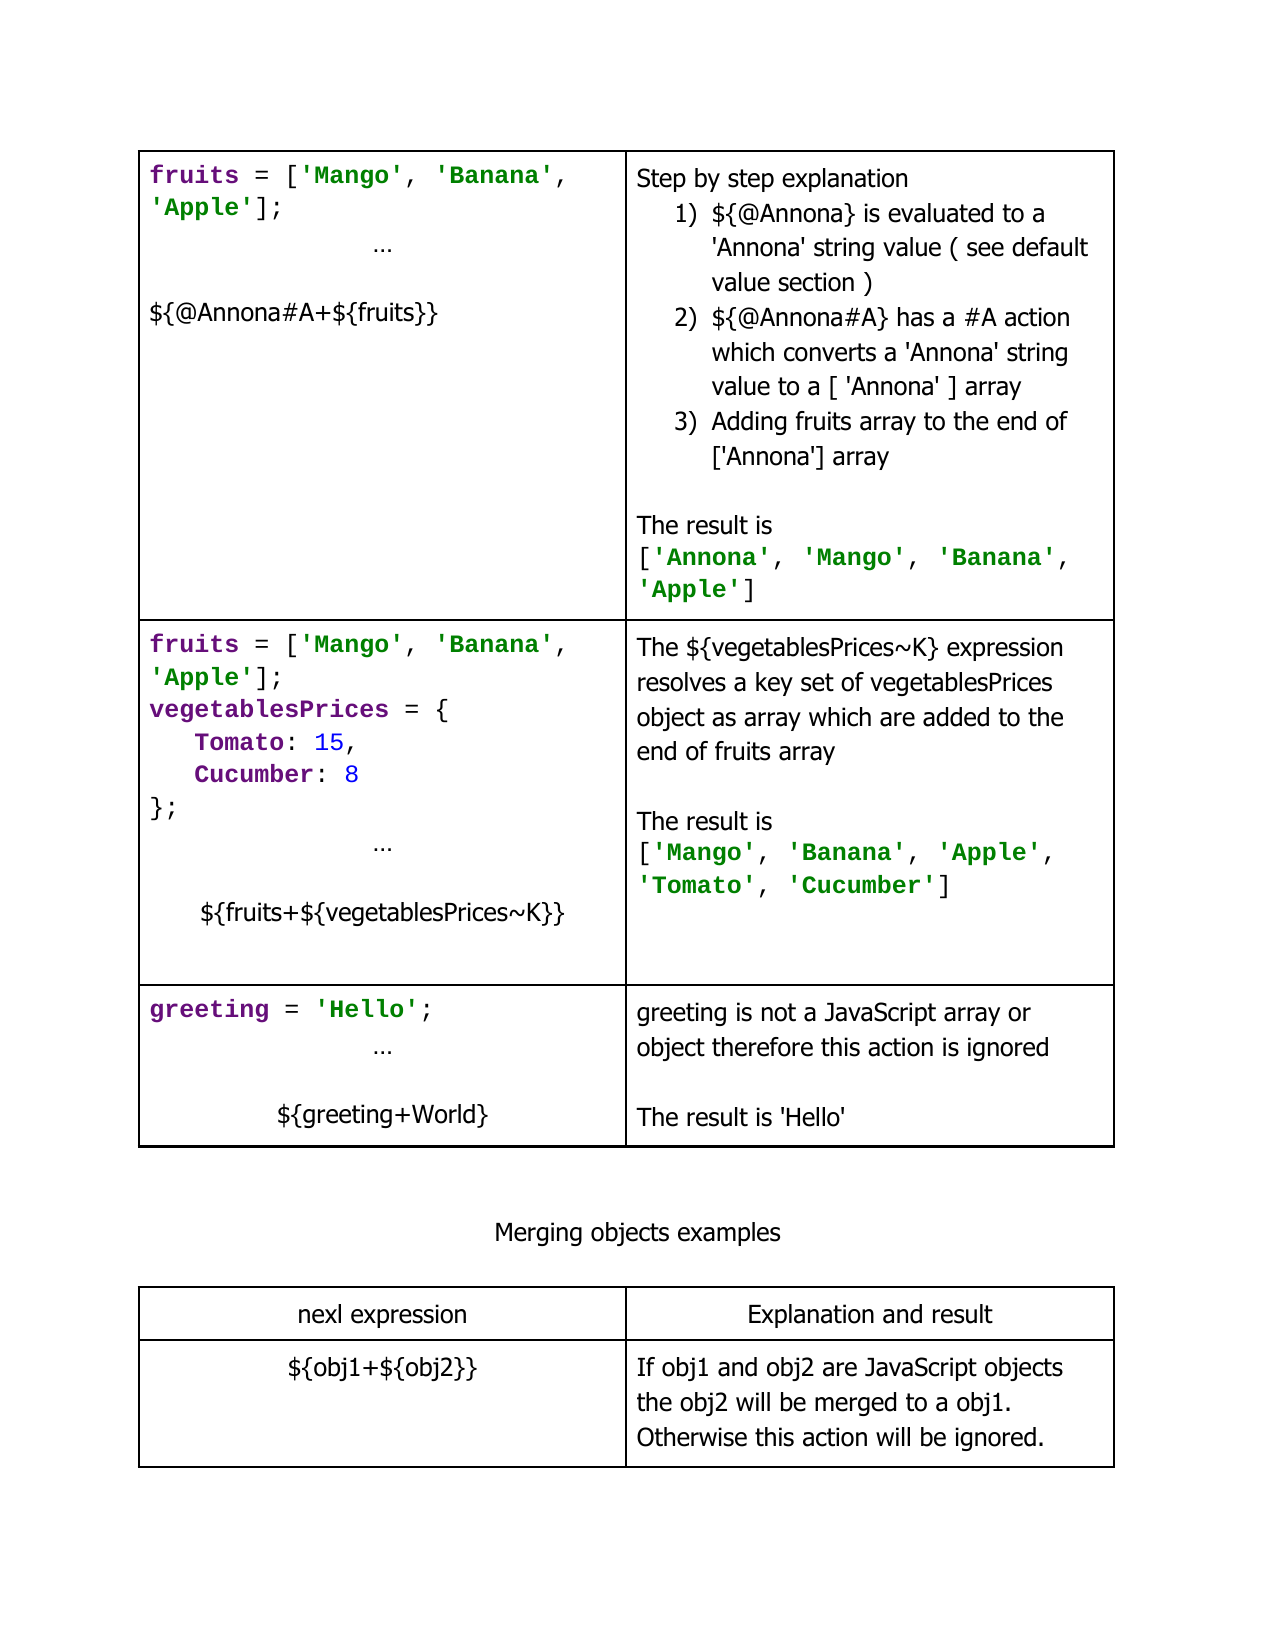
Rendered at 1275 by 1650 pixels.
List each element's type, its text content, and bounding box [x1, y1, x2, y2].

table_cell fruits = ['Mango', 'Banana', 'Apple']; … ${@Annona#A+${fruits}} [140, 152, 625, 619]
table_header nexl expression [140, 1288, 625, 1339]
text Merging objects examples [150, 1217, 1125, 1247]
table_cell greeting is not a JavaScript array or object therefore this action is ignored The result is 'Hello' [627, 986, 1113, 1145]
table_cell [627, 1341, 1113, 1466]
table_header Explanation and result [627, 1288, 1113, 1339]
table_cell Step by step explanation ${@Annona} is evaluated to a 'Annona' string value ( see default value section ) ${@Annona#A} has a #A action which converts a 'Annona' string value to a [ 'Annona' ] array Adding fruits array to the end of ['Annona'] array The result is ['Annona', 'Mango', 'Banana', 'Apple'] [627, 152, 1113, 619]
table_cell The ${vegetablesPrices~K} expression resolves a key set of vegetablesPrices object as array which are added to the end of fruits array The result is ['Mango', 'Banana', 'Apple', 'Tomato', 'Cucumber'] [627, 621, 1113, 984]
table_cell ${obj1+${obj2}} [140, 1341, 625, 1466]
table_cell greeting = 'Hello'; … ${greeting+World} [140, 986, 625, 1145]
table_cell fruits = ['Mango', 'Banana', 'Apple']; vegetablesPrices = { Tomato: 15, Cucumber: 8 }; … ${fruits+${vegetablesPrices~K}} [140, 621, 625, 984]
